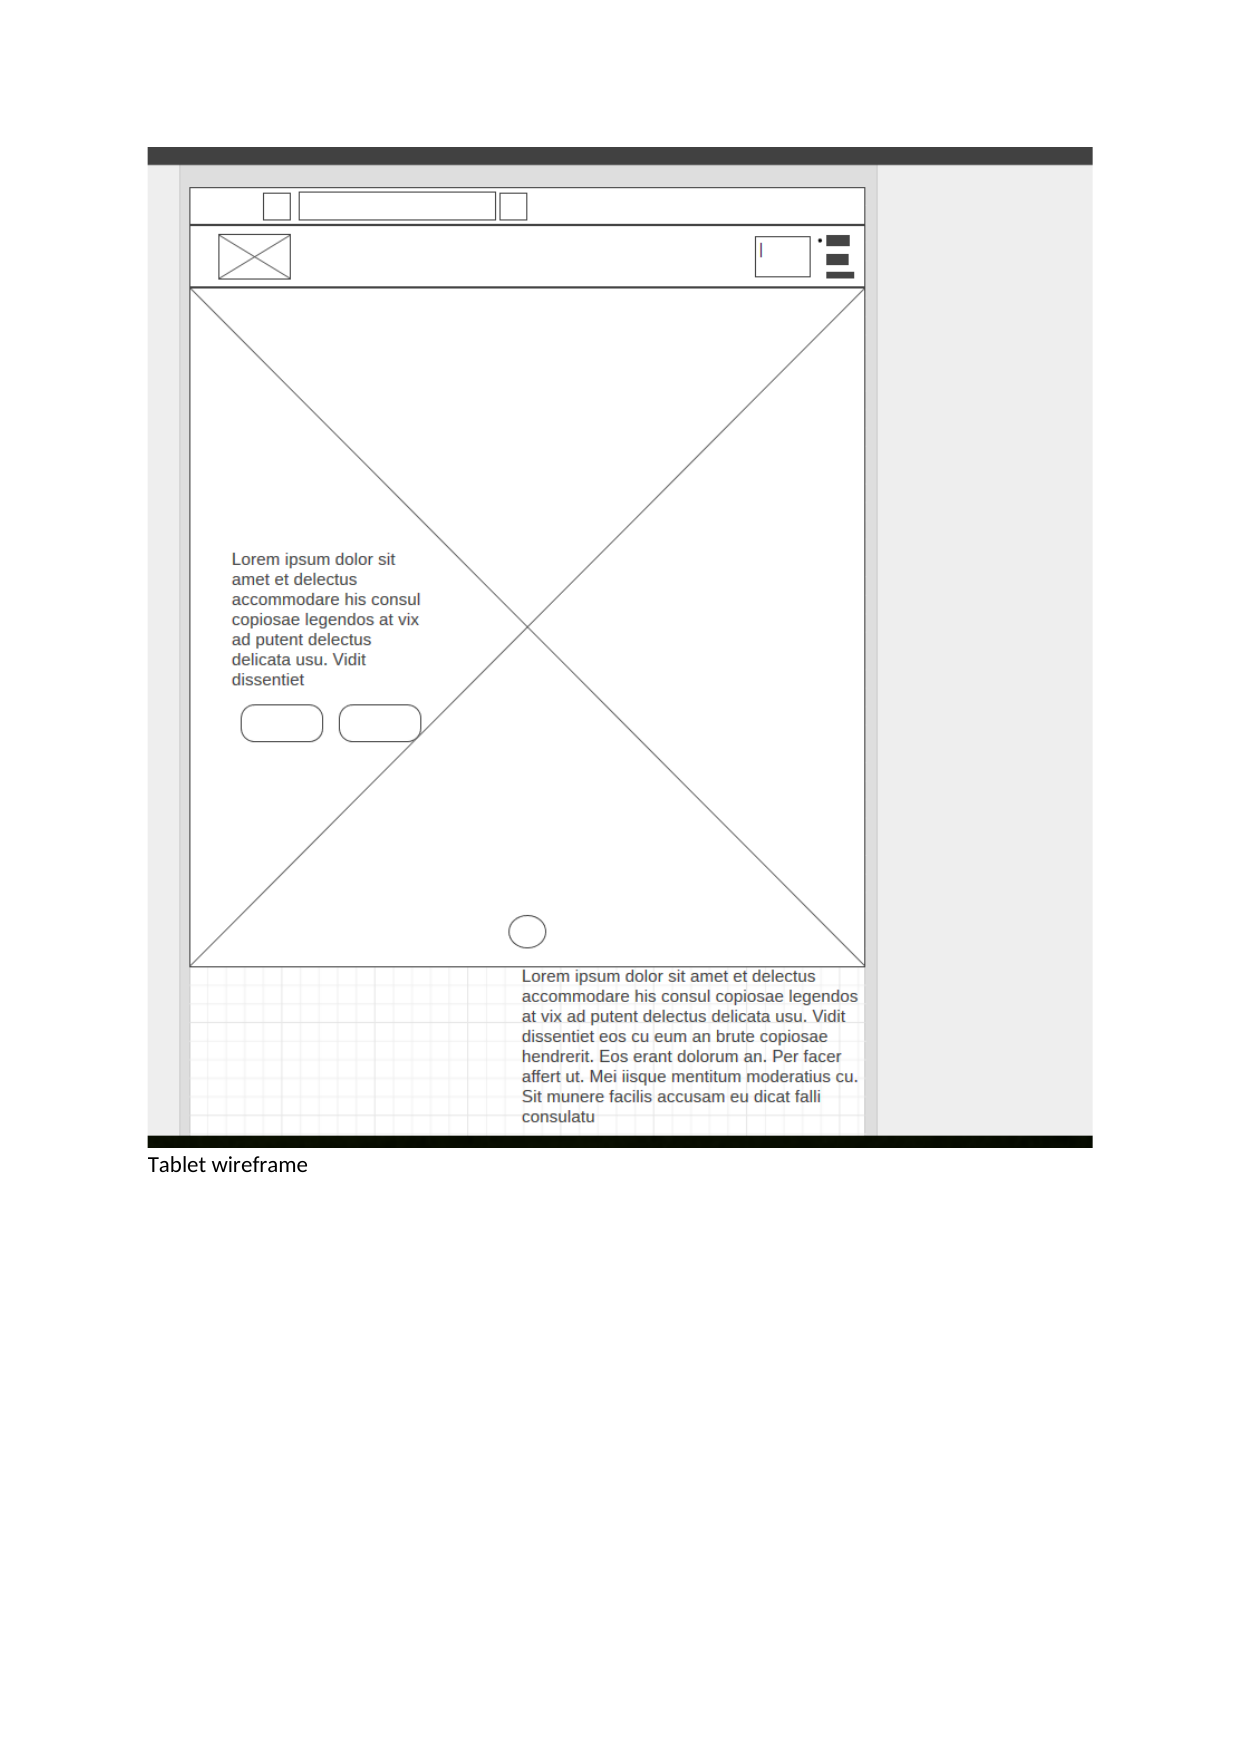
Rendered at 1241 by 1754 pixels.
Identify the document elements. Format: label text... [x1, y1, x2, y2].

text Mobiel wireframe Tablet wireframe [148, 1148, 1093, 1178]
picture [147, 147, 1093, 1148]
